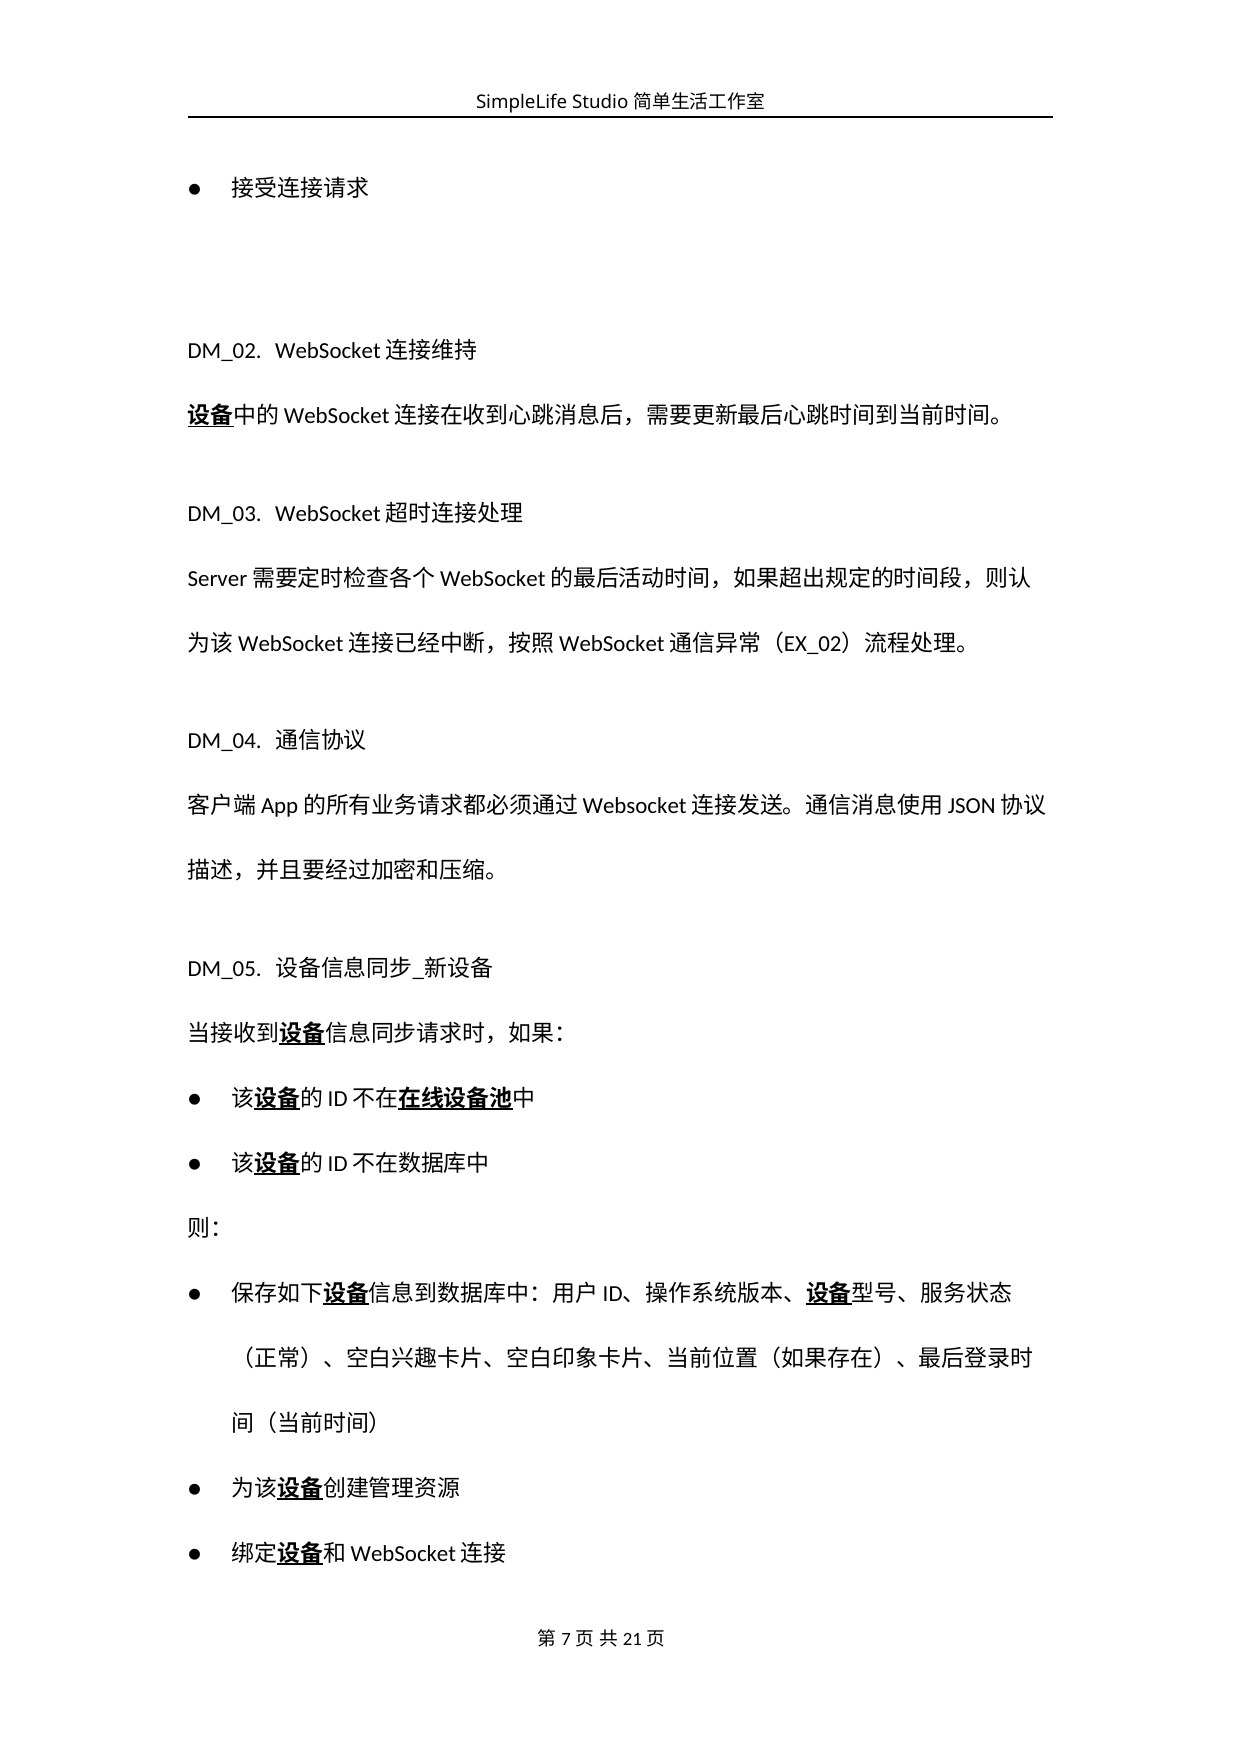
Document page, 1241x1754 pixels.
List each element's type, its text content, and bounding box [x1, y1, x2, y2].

text Server需要定时检查各个WebSocket的最后活动时间，如果超出规定的时间段，则认为该WebSocket连接已经中断，按照WebSocket通信异常（EX_02）流程处理。 [187, 544, 1053, 674]
list 该设备的ID不在数据库中 [187, 1129, 1053, 1194]
list 接受连接请求 [187, 154, 1053, 219]
list 保存如下设备信息到数据库中：用户ID、操作系统版本、设备型号、服务状态（正常）、空白兴趣卡片、空白印象卡片、当前位置（如果存在）、最后登录时间（当前时间） [187, 1259, 1053, 1454]
list 绑定设备和WebSocket连接 [187, 1519, 1053, 1584]
text 设备中的WebSocket连接在收到心跳消息后，需要更新最后心跳时间到当前时间。 [187, 381, 1053, 446]
text 客户端App的所有业务请求都必须通过Websocket连接发送。通信消息使用JSON协议描述，并且要经过加密和压缩。 [187, 771, 1053, 901]
list 为该设备创建管理资源 [187, 1454, 1053, 1519]
list 通信协议 [187, 706, 1053, 771]
list WebSocket超时连接处理 [187, 479, 1053, 544]
list 设备信息同步_新设备 [187, 934, 1053, 999]
text 则： [187, 1194, 1053, 1259]
list 该设备的ID不在在线设备池中 [187, 1064, 1053, 1129]
text 当接收到设备信息同步请求时，如果： [187, 999, 1053, 1064]
list WebSocket连接维持 [187, 316, 1053, 381]
